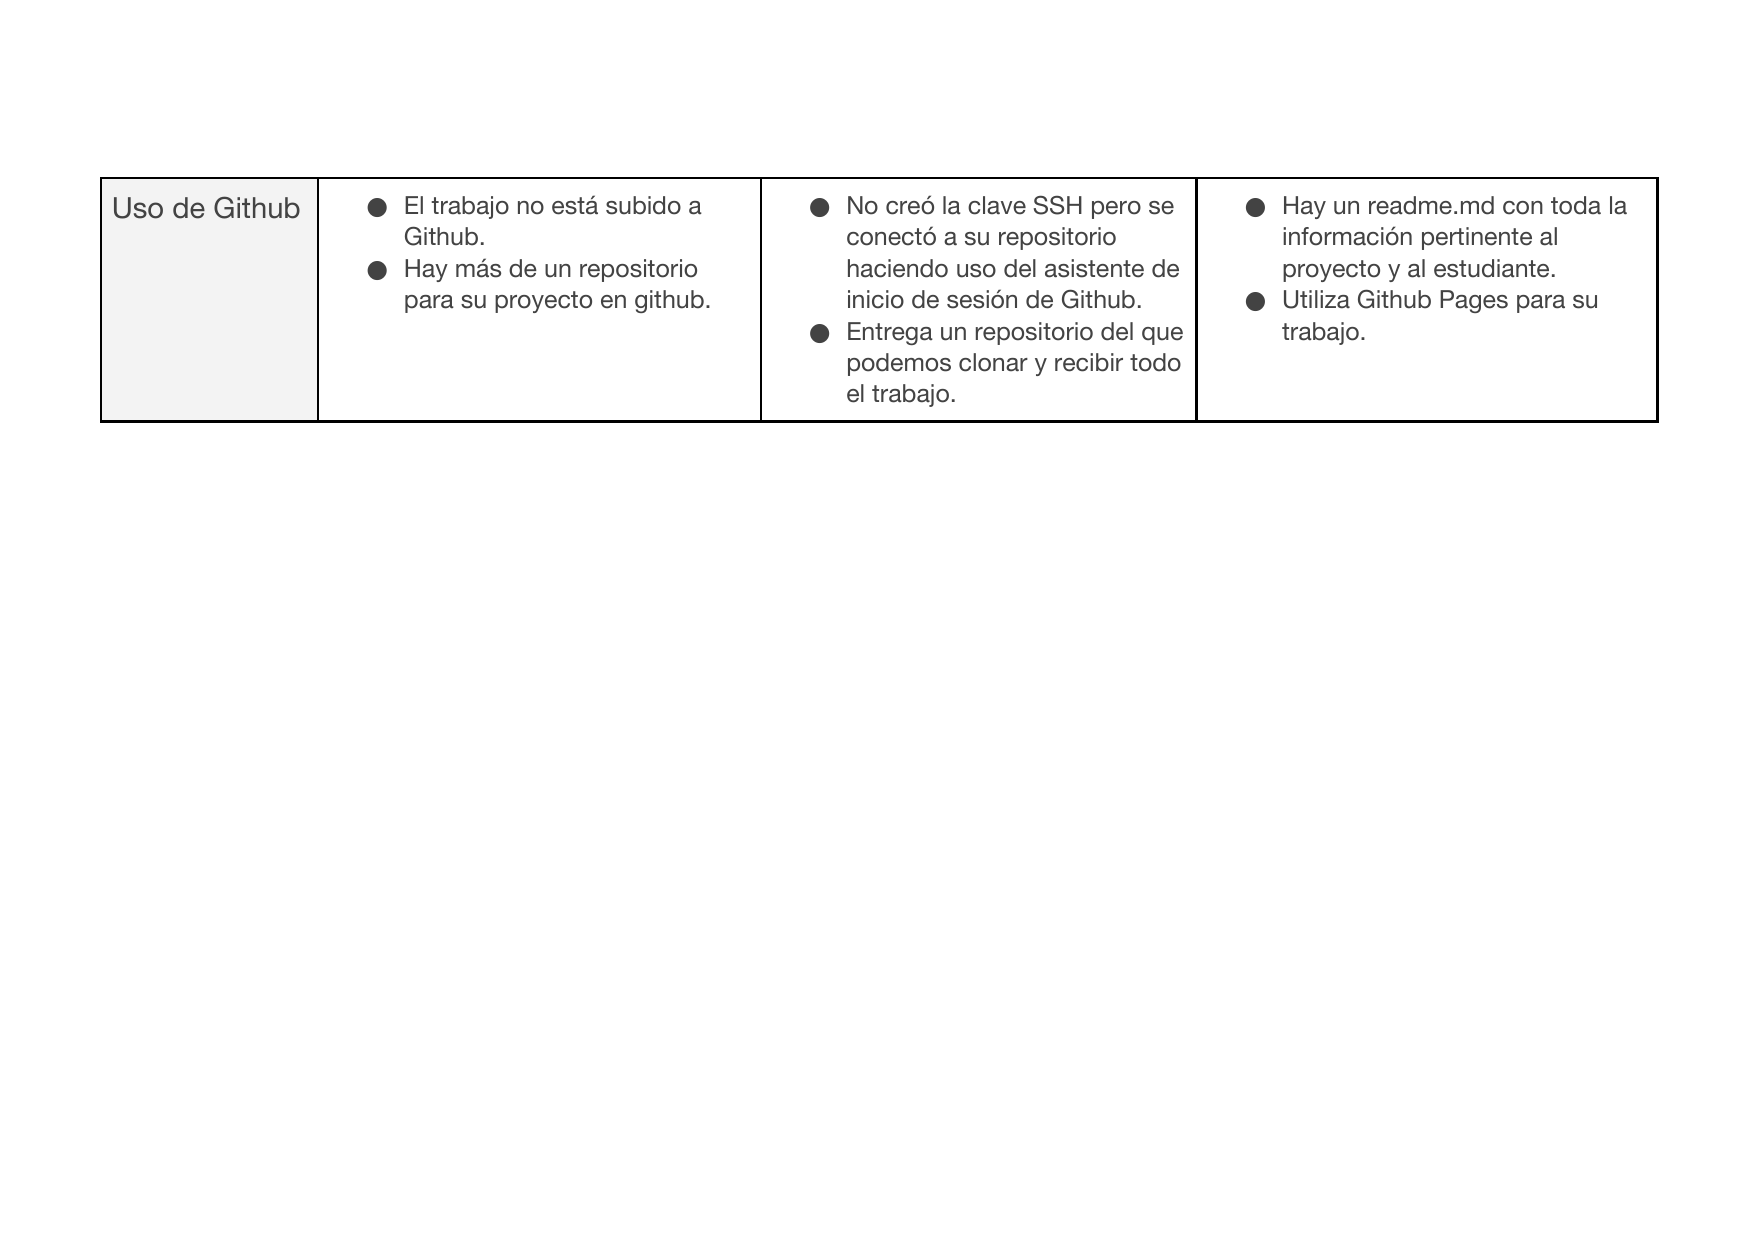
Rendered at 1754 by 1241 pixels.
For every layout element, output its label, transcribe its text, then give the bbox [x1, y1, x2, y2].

table_cell Hay un readme.md con toda la información pertinente al proyecto y al estudiante. Utiliza Github Pages para su trabajo. [1198, 179, 1656, 420]
table_cell No creó la clave SSH pero se conectó a su repositorio haciendo uso del asistente de inicio de sesión de Github. Entrega un repositorio del que podemos clonar y recibir todo el trabajo. [762, 179, 1195, 420]
table_cell El trabajo no está subido a Github. Hay más de un repositorio para su proyecto en github. [319, 179, 760, 420]
table_cell Uso de Github [102, 179, 317, 420]
